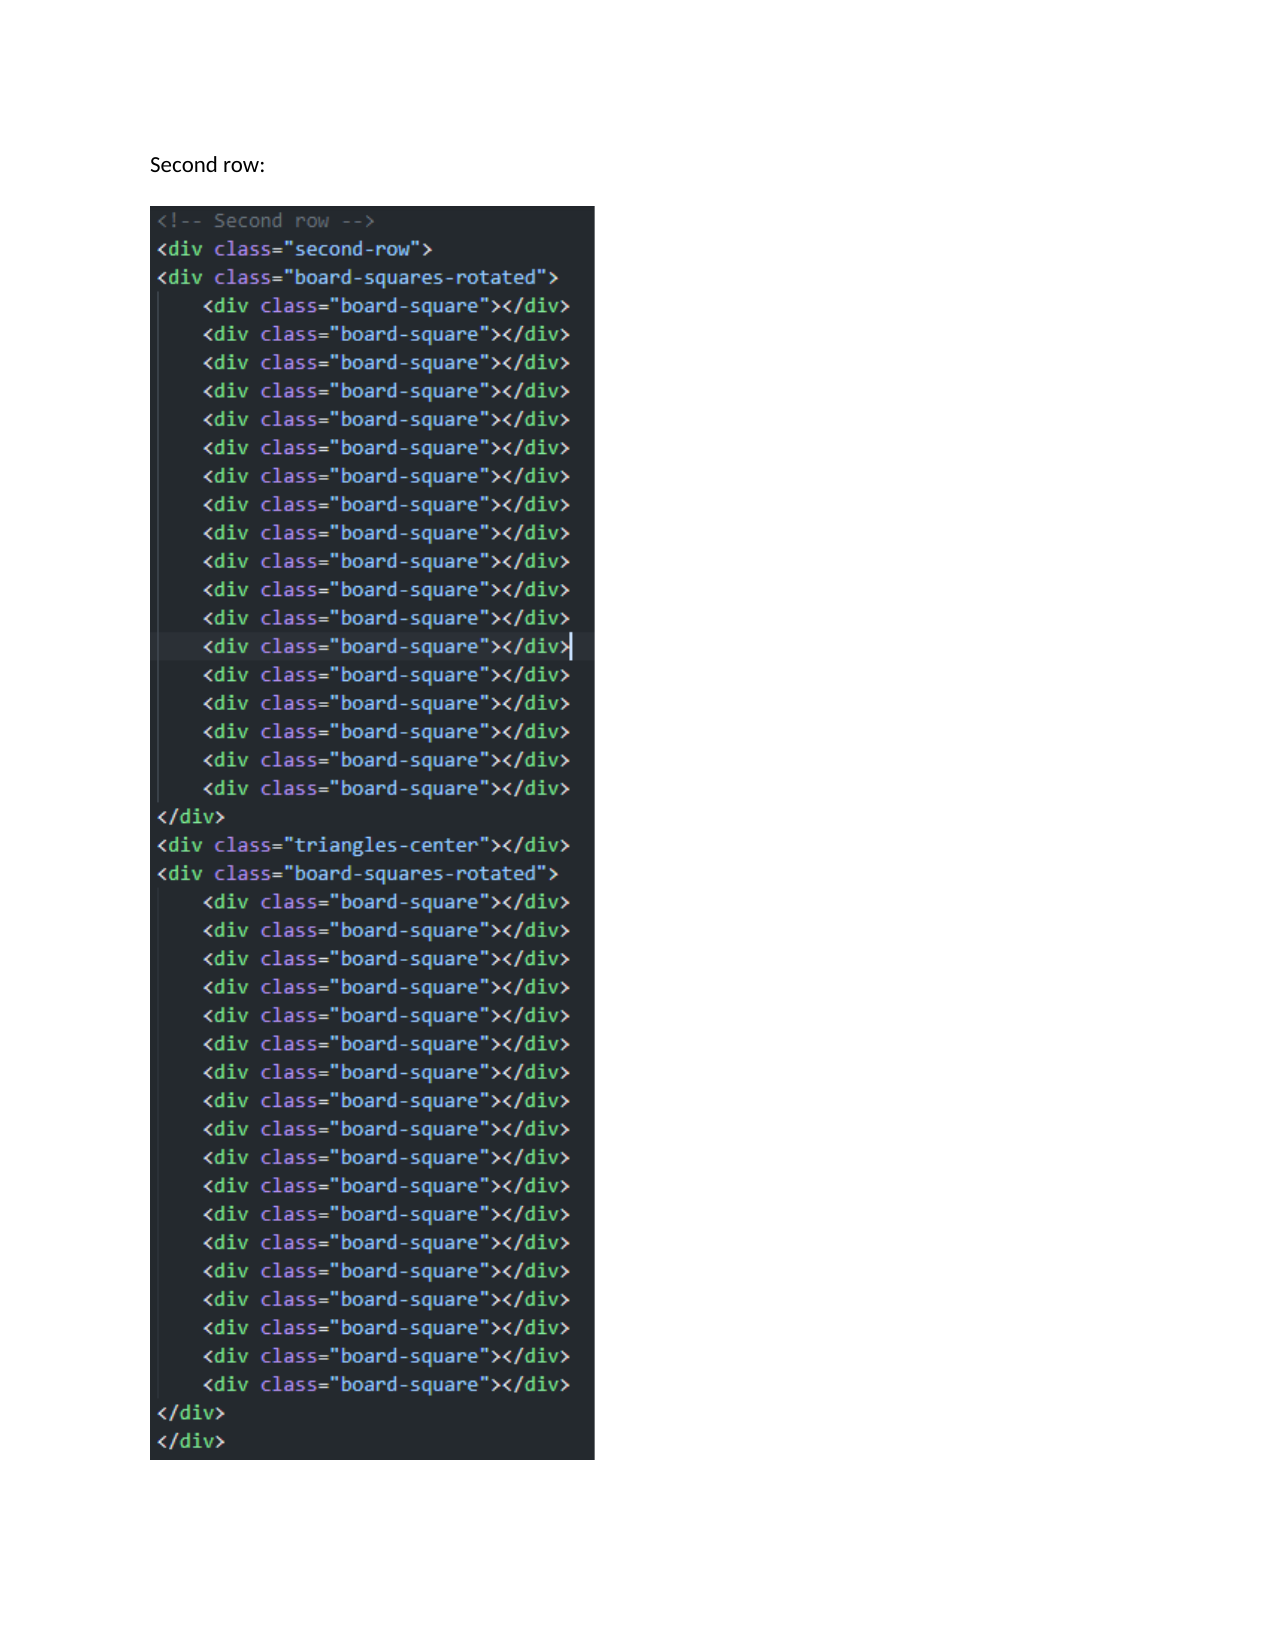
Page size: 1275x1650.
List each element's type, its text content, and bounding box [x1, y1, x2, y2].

picture [150, 206, 595, 1460]
text Second row: [150, 150, 1125, 178]
